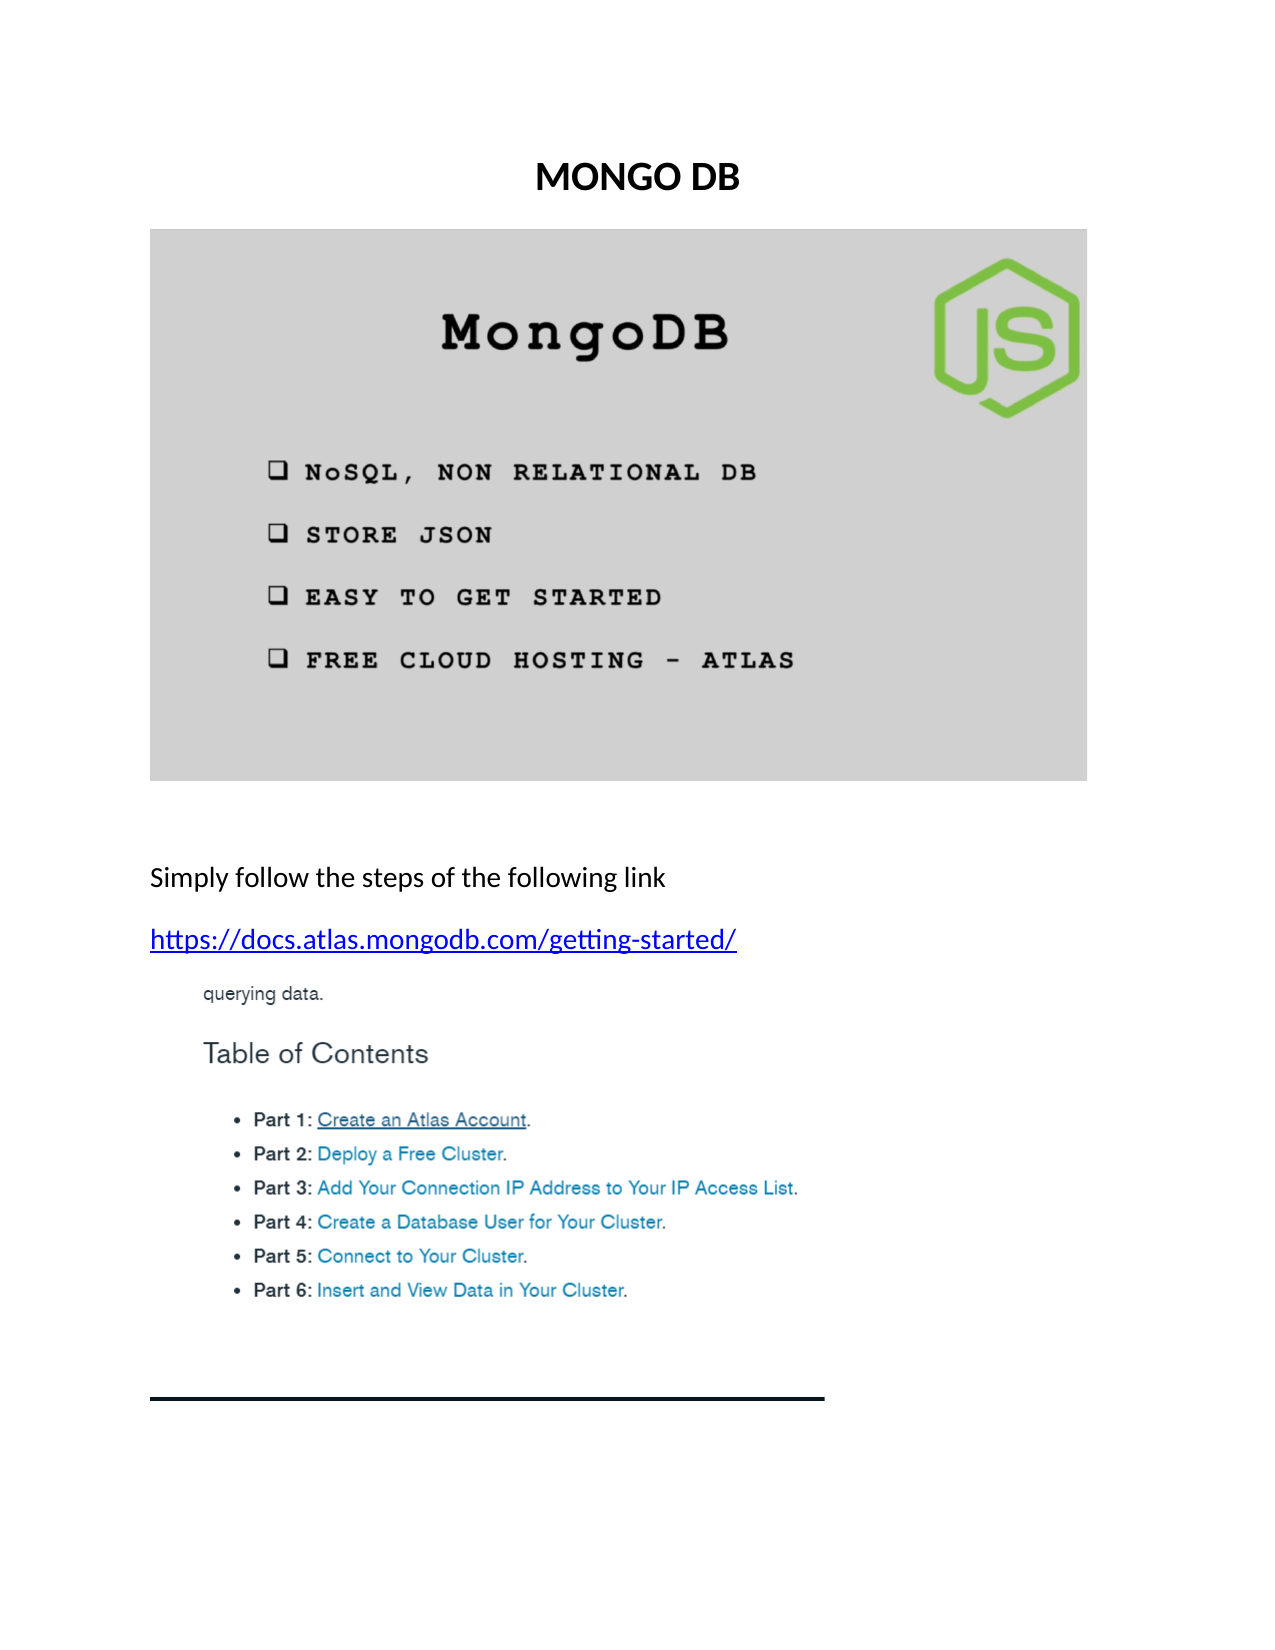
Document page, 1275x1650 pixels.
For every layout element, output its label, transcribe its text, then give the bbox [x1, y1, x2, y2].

text MONGO DB [150, 150, 1125, 201]
picture [150, 982, 825, 1401]
text Simply follow the steps of the following link [150, 859, 1125, 895]
text https://docs.atlas.mongodb.com/getting-started/ [150, 921, 1125, 956]
picture [150, 229, 1088, 781]
